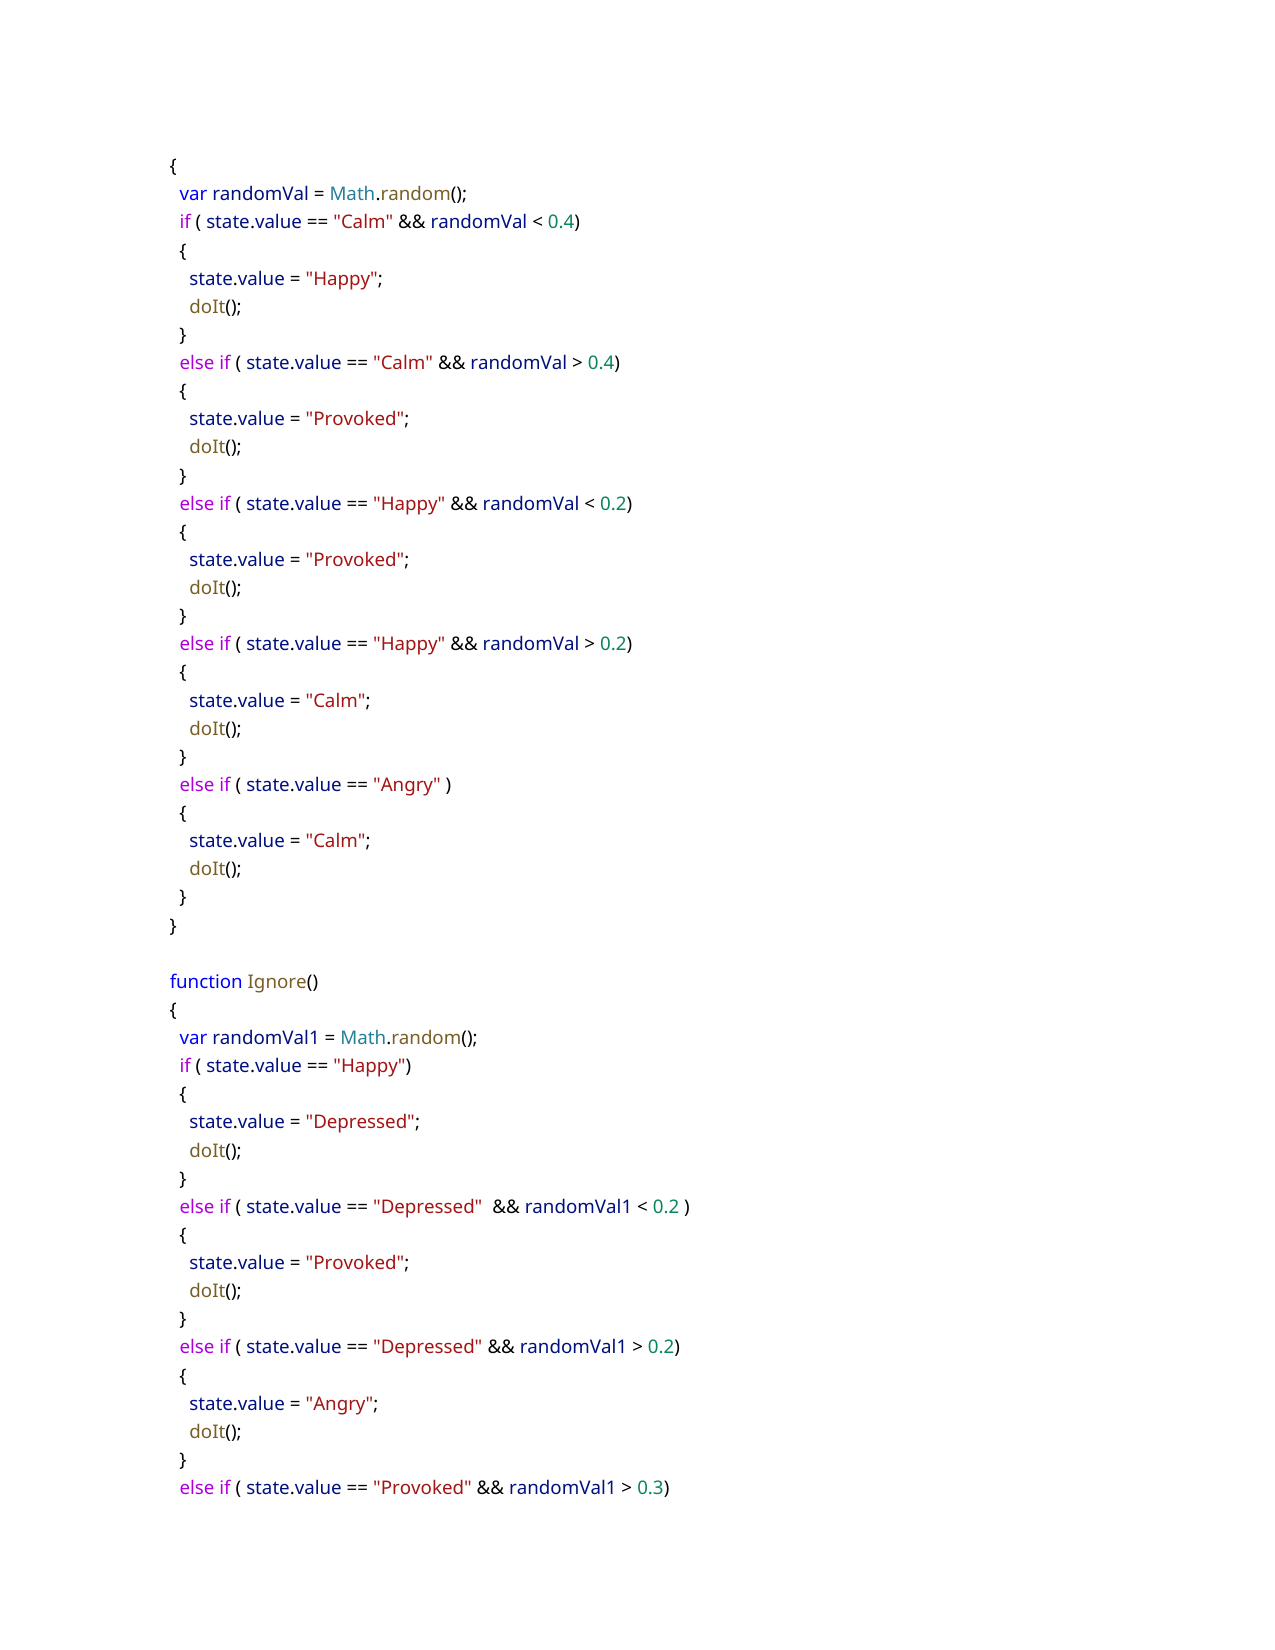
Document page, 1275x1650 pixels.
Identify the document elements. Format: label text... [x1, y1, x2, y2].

text state.value = "Depressed"; [150, 1106, 1125, 1134]
text state.value = "Provoked"; [150, 1247, 1125, 1275]
text { [150, 1359, 1125, 1387]
text } [150, 741, 1125, 769]
text state.value = "Provoked"; [150, 544, 1125, 572]
text } [150, 1444, 1125, 1472]
text state.value = "Calm"; [150, 684, 1125, 712]
text else if ( state.value == "Depressed" && randomVal1 < 0.2 ) [150, 1191, 1125, 1219]
text { [150, 1078, 1125, 1106]
text { [150, 375, 1125, 403]
text state.value = "Angry"; [150, 1387, 1125, 1416]
text } [150, 1162, 1125, 1191]
text } [150, 1303, 1125, 1331]
text var randomVal = Math.random(); [150, 178, 1125, 206]
text doIt(); [150, 431, 1125, 459]
text else if ( state.value == "Provoked" && randomVal1 > 0.3) [150, 1472, 1125, 1500]
text var randomVal1 = Math.random(); [150, 1022, 1125, 1050]
text state.value = "Calm"; [150, 825, 1125, 853]
text doIt(); [150, 572, 1125, 600]
text { [150, 1219, 1125, 1247]
text else if ( state.value == "Happy" && randomVal < 0.2) [150, 487, 1125, 516]
text } [150, 881, 1125, 909]
text doIt(); [150, 1416, 1125, 1444]
text } [150, 600, 1125, 628]
text doIt(); [150, 712, 1125, 741]
text { [150, 516, 1125, 544]
text else if ( state.value == "Depressed" && randomVal1 > 0.2) [150, 1331, 1125, 1359]
text doIt(); [150, 291, 1125, 319]
text { [150, 150, 1125, 178]
text state.value = "Provoked"; [150, 403, 1125, 431]
text state.value = "Happy"; [150, 262, 1125, 291]
text } [150, 459, 1125, 487]
text { [150, 994, 1125, 1022]
text if ( state.value == "Happy") [150, 1050, 1125, 1078]
text doIt(); [150, 1275, 1125, 1303]
text else if ( state.value == "Calm" && randomVal > 0.4) [150, 347, 1125, 375]
text else if ( state.value == "Angry" ) [150, 769, 1125, 797]
text function Ignore() [150, 966, 1125, 994]
text } [150, 319, 1125, 347]
text } [150, 909, 1125, 937]
text { [150, 797, 1125, 825]
text if ( state.value == "Calm" && randomVal < 0.4) [150, 206, 1125, 234]
text doIt(); [150, 853, 1125, 881]
text else if ( state.value == "Happy" && randomVal > 0.2) [150, 628, 1125, 656]
text { [150, 656, 1125, 684]
text { [150, 234, 1125, 262]
text doIt(); [150, 1134, 1125, 1162]
